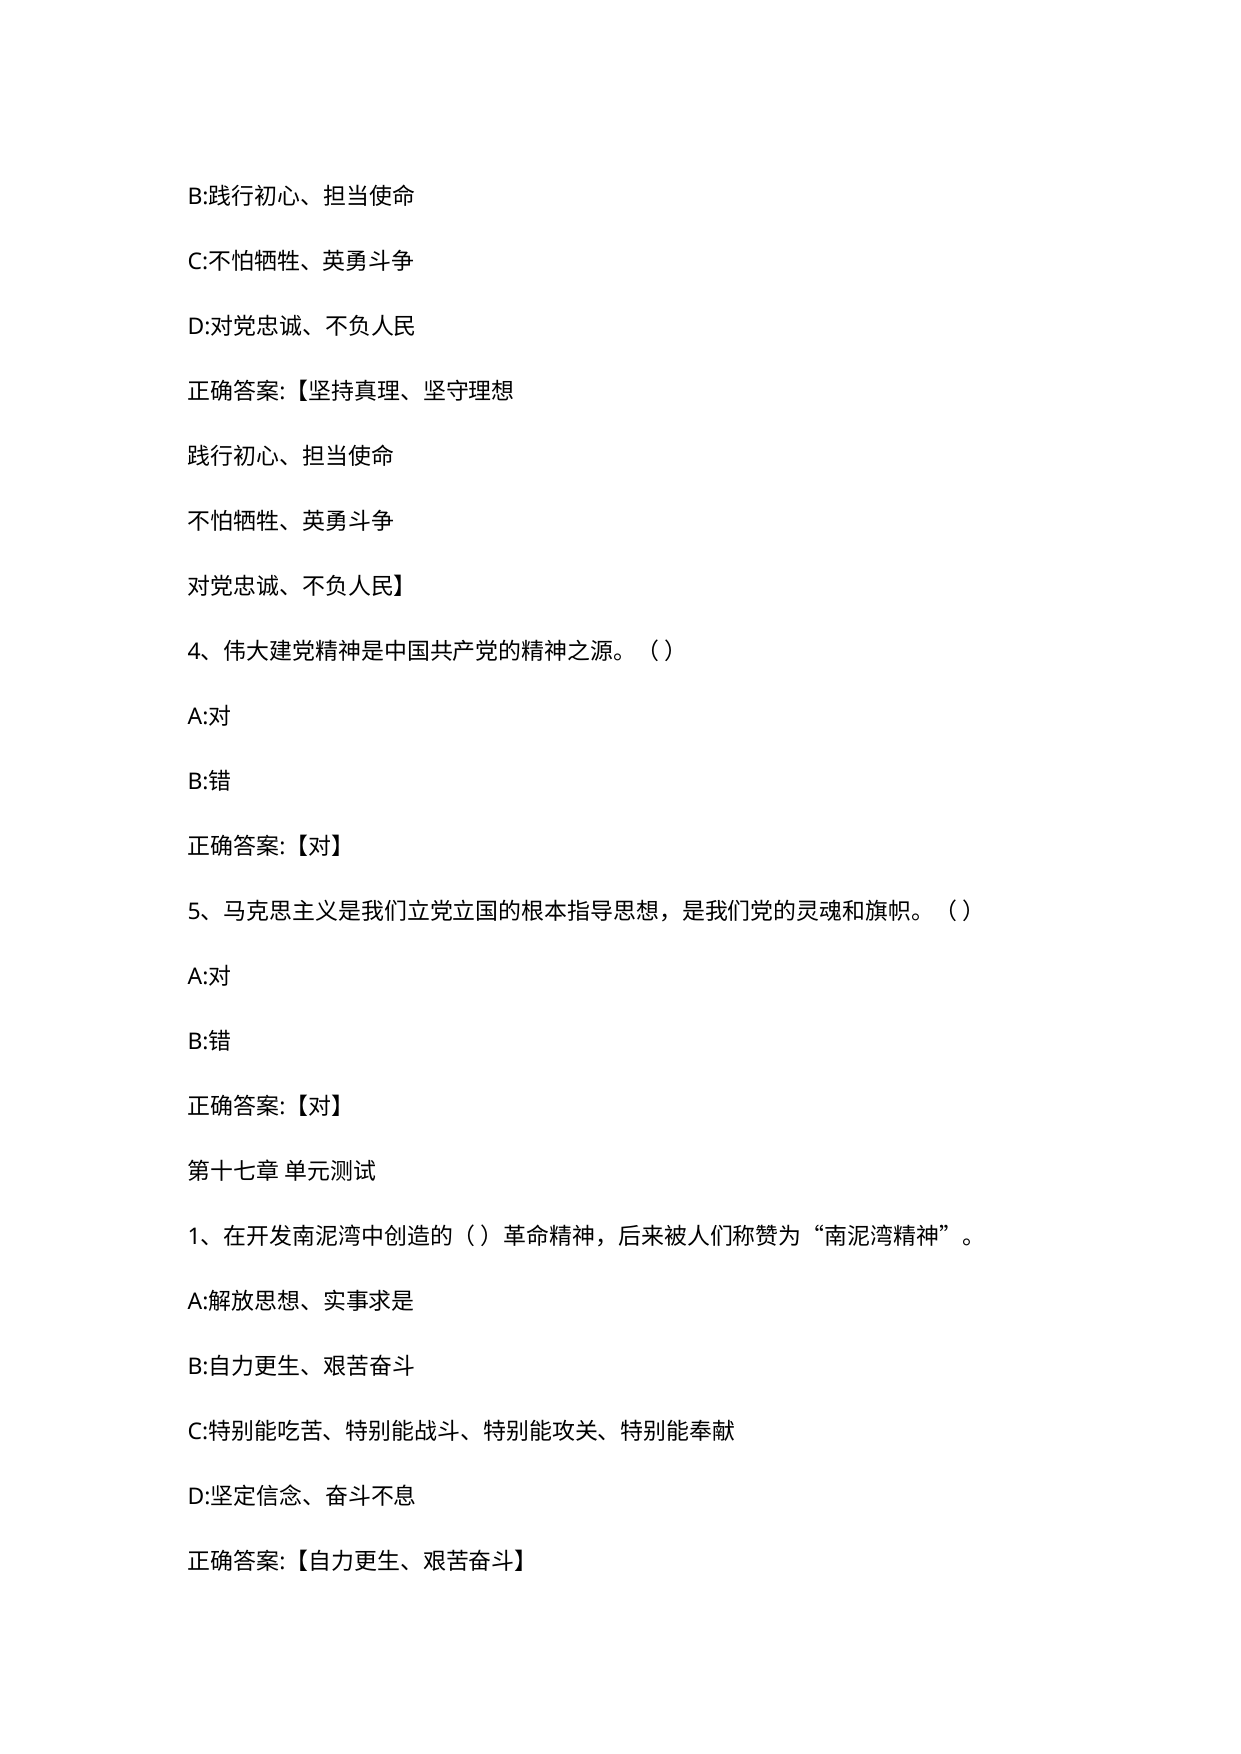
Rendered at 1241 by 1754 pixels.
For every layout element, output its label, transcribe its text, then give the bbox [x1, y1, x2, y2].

text A:解放思想、实事求是 [187, 1267, 1053, 1332]
text 正确答案:【自力更生、艰苦奋斗】 [187, 1527, 1053, 1592]
text 对党忠诚、不负人民】 [187, 552, 1053, 617]
text D:坚定信念、奋斗不息 [187, 1462, 1053, 1527]
text C:不怕牺牲、英勇斗争 [187, 227, 1053, 292]
text A:对 [187, 942, 1053, 1007]
text 4、伟大建党精神是中国共产党的精神之源。（ ） [187, 617, 1053, 682]
text 践行初心、担当使命 [187, 422, 1053, 487]
text 正确答案:【对】 [187, 812, 1053, 877]
text A:对 [187, 682, 1053, 747]
text 5、马克思主义是我们立党立国的根本指导思想，是我们党的灵魂和旗帜。（ ） [187, 877, 1053, 942]
text B:践行初心、担当使命 [187, 162, 1053, 227]
text B:错 [187, 747, 1053, 812]
text B:自力更生、艰苦奋斗 [187, 1332, 1053, 1397]
text 1、在开发南泥湾中创造的（ ）革命精神，后来被人们称赞为“南泥湾精神”。 [187, 1202, 1053, 1267]
text 正确答案:【对】 [187, 1072, 1053, 1137]
text 不怕牺牲、英勇斗争 [187, 487, 1053, 552]
text B:错 [187, 1007, 1053, 1072]
text 正确答案:【坚持真理、坚守理想 [187, 357, 1053, 422]
text 第十七章 单元测试 [187, 1137, 1053, 1202]
text D:对党忠诚、不负人民 [187, 292, 1053, 357]
text C:特别能吃苦、特别能战斗、特别能攻关、特别能奉献 [187, 1397, 1053, 1462]
